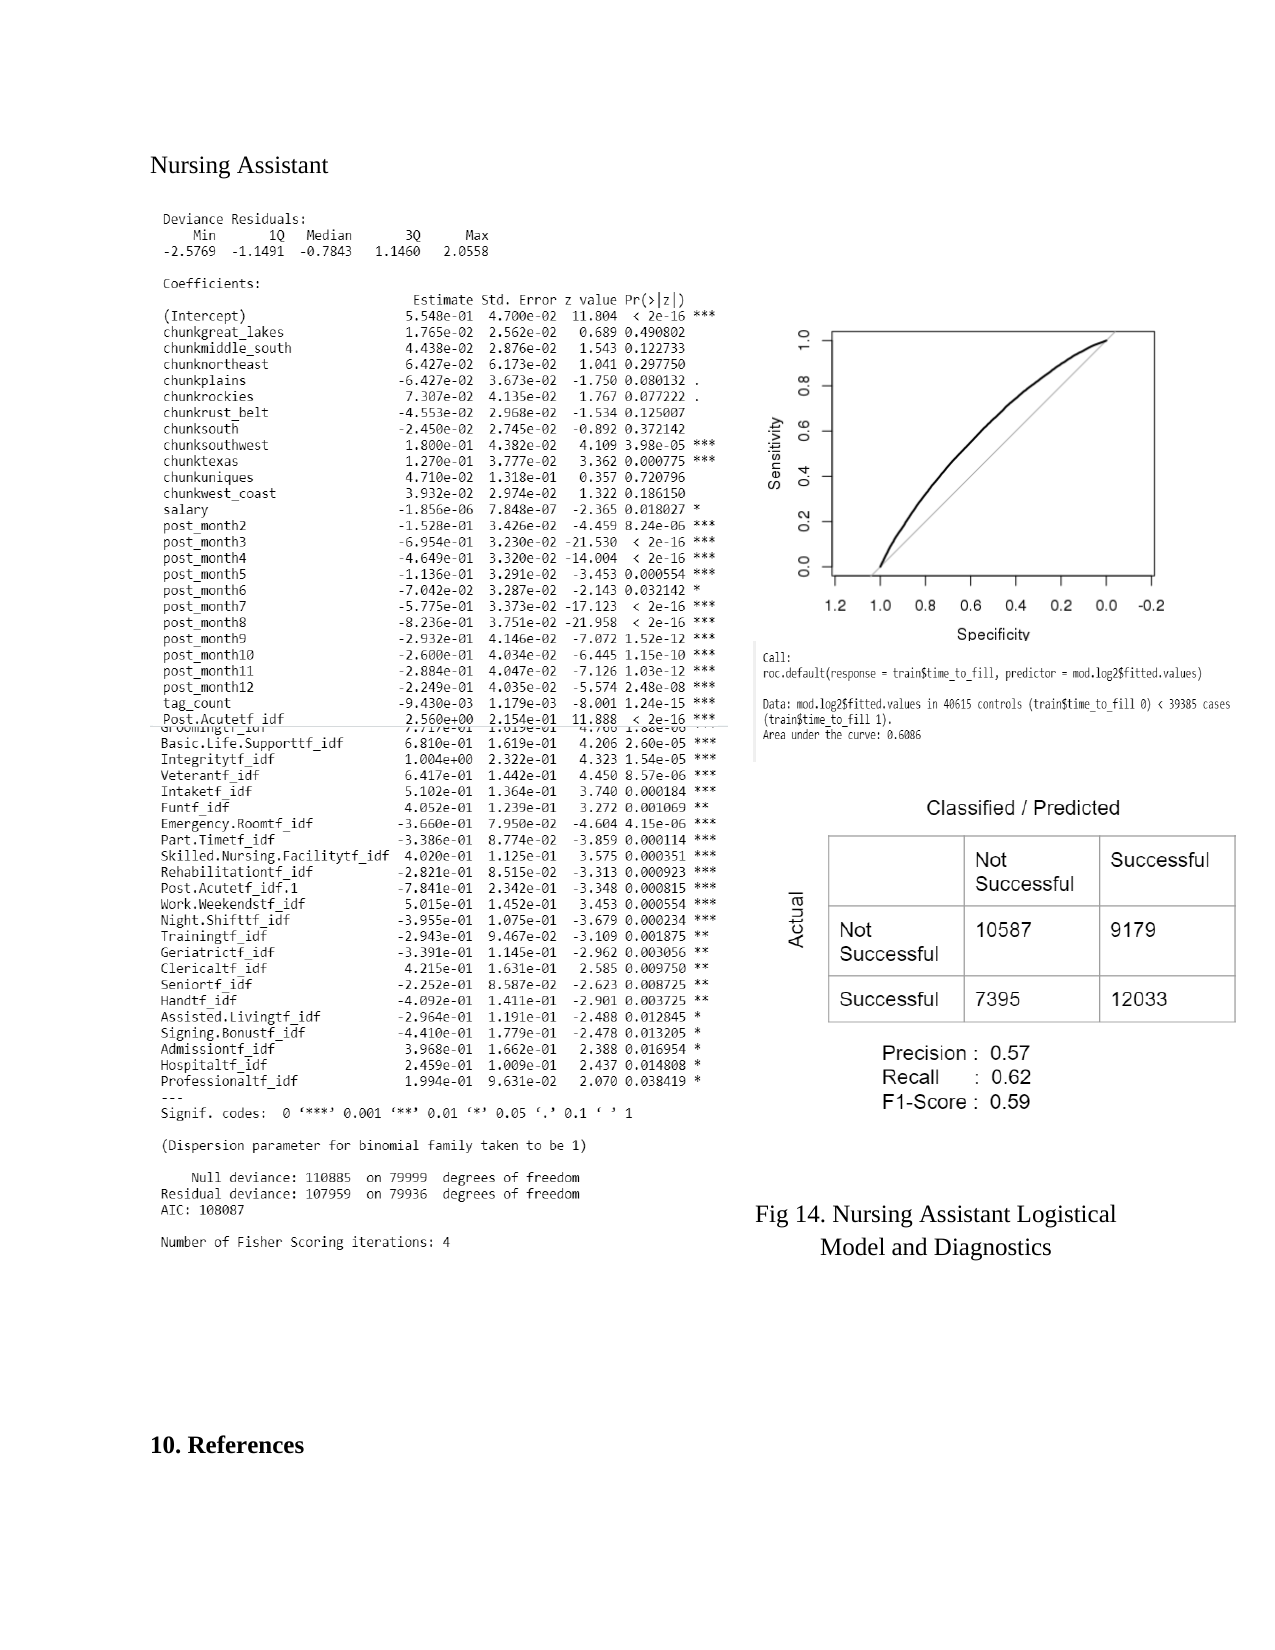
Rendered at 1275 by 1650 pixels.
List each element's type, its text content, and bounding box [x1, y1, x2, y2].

text Fig 14. Nursing Assistant Logistical Model and Diagnostics [150, 1199, 1125, 1261]
text 10. References [150, 1430, 1125, 1459]
picture [150, 205, 728, 1260]
text Nursing Assistant [150, 150, 1125, 179]
picture [753, 291, 1248, 762]
picture [753, 763, 1249, 1134]
